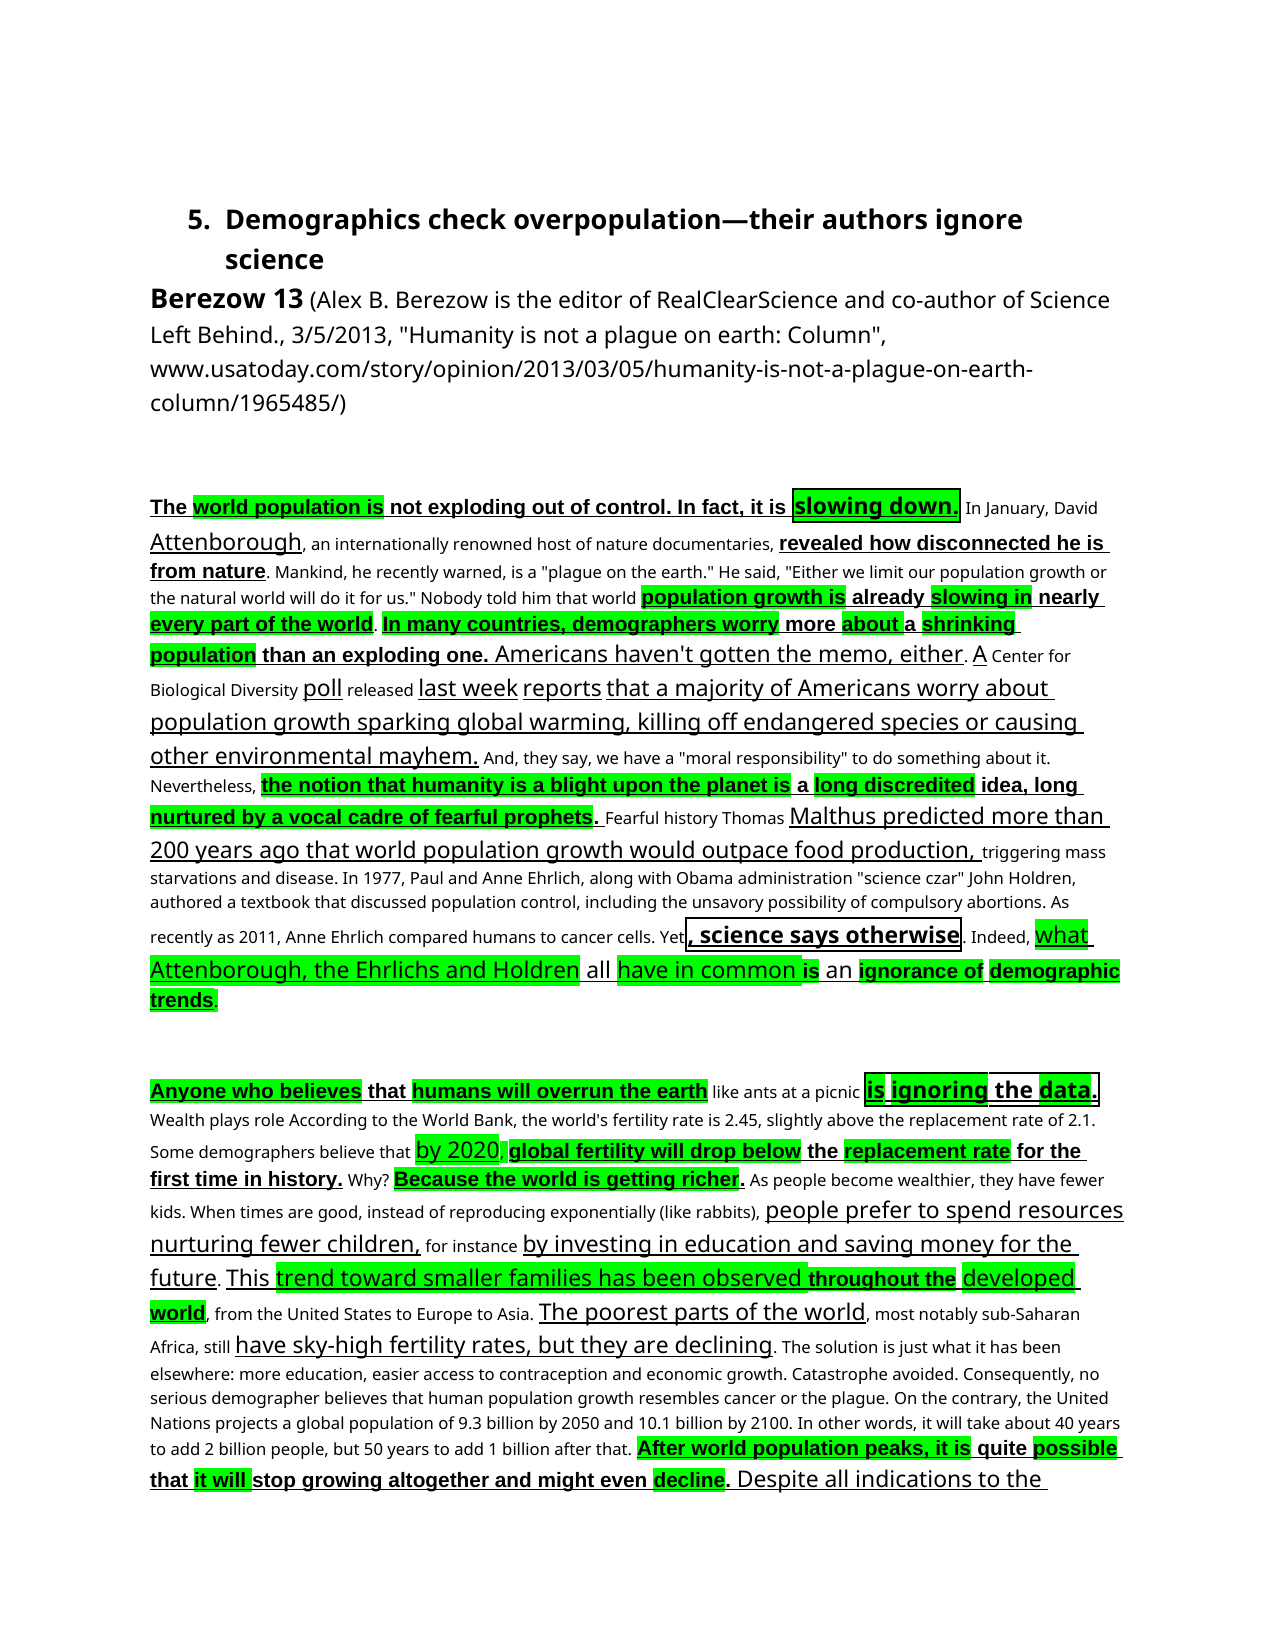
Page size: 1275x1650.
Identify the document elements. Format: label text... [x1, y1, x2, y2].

text Berezow 13 (Alex B. Berezow is the editor of RealClearScience and co-author of Science Left Behind., 3/5/2013, "Humanity is not a plague on earth: Column", www.usatoday.com/story/opinion/2013/03/05/humanity-is-not-a-plague-on-earth-column/1965485/) [150, 280, 1125, 418]
text The world population is not exploding out of control. In fact, it is slowing down. In January, David Attenborough, an internationally renowned host of nature documentaries, revealed how disconnected he is from nature. Mankind, he recently warned, is a "plague on the earth." He said, "Either we limit our population growth or the natural world will do it for us." Nobody told him that world population growth is already slowing in nearly every part of the world. In many countries, demographers worry more about a shrinking population than an exploding one. Americans haven't gotten the memo, either. A Center for Biological Diversity poll released last week reports that a majority of Americans worry about population growth sparking global warming, killing off endangered species or causing other environmental mayhem. And, they say, we have a "moral responsibility" to do something about it. Nevertheless, the notion that humanity is a blight upon the planet is a long discredited idea, long nurtured by a vocal cadre of fearful prophets. Fearful history Thomas Malthus predicted more than 200 years ago that world population growth would outpace food production, triggering mass starvations and disease. In 1977, Paul and Anne Ehrlich, along with Obama administration "science czar" John Holdren, authored a textbook that discussed population control, including the unsavory possibility of compulsory abortions. As recently as 2011, Anne Ehrlich compared humans to cancer cells. Yet, science says otherwise. Indeed, what Attenborough, the Ehrlichs and Holdren all have in common is an ignorance of demographic trends. [150, 488, 1125, 1012]
subtitle Demographics check overpopulation—their authors ignore science [187, 200, 1125, 277]
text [150, 1072, 1125, 1494]
